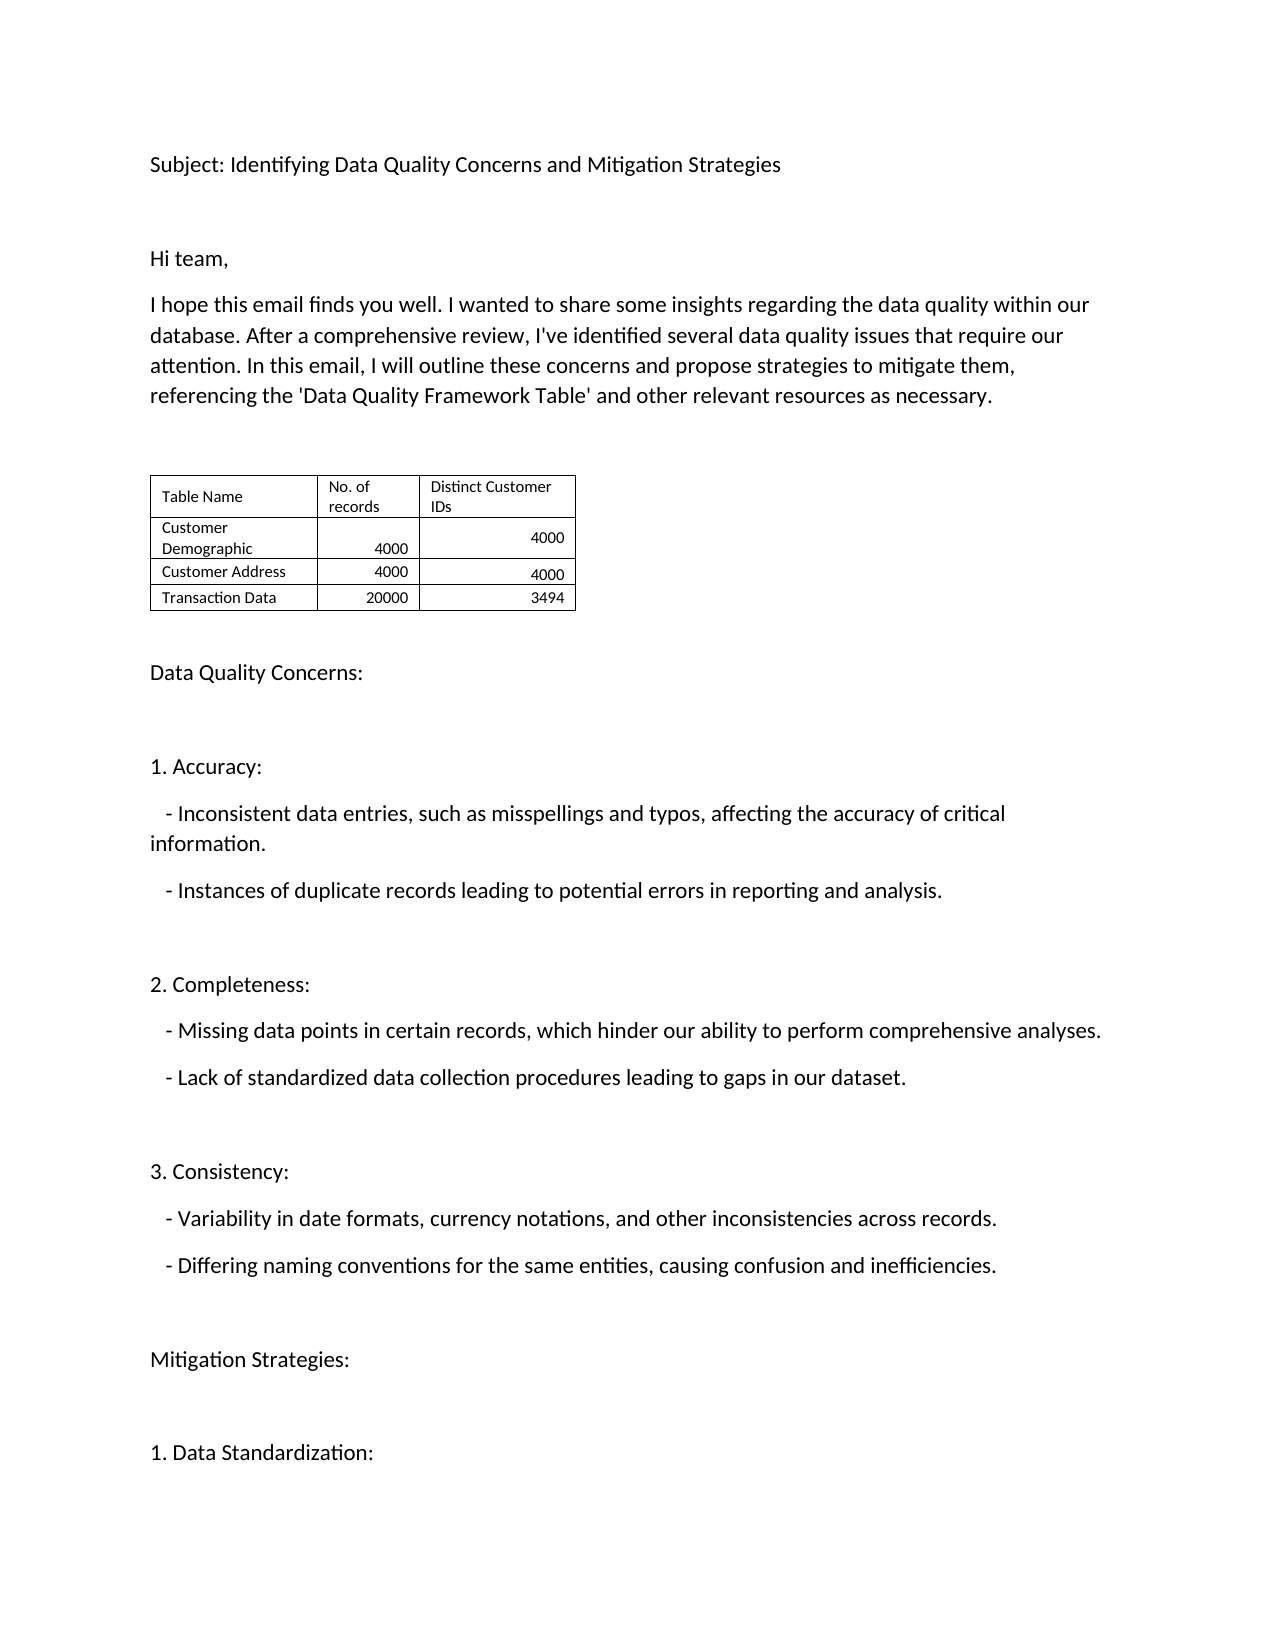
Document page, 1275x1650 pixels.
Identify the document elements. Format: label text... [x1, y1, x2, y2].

table_cell Customer Demographic [151, 518, 317, 558]
text 2. Completeness: [150, 970, 1125, 998]
text Mitigation Strategies: [150, 1345, 1125, 1373]
text 3. Consistency: [150, 1157, 1125, 1185]
text - Inconsistent data entries, such as misspellings and typos, affecting the accuracy of critical information. [150, 799, 1125, 857]
table_cell 3494 [420, 585, 575, 610]
text - Instances of duplicate records leading to potential errors in reporting and analysis. [150, 876, 1125, 904]
table_cell Transaction Data [151, 585, 317, 610]
table_cell 20000 [318, 585, 419, 610]
text - Lack of standardized data collection procedures leading to gaps in our dataset. [150, 1063, 1125, 1092]
text - Variability in date formats, currency notations, and other inconsistencies across records. [150, 1204, 1125, 1232]
table_cell 4000 [318, 559, 419, 584]
table_header No. of records [318, 476, 419, 517]
text Data Quality Concerns: [150, 658, 1125, 686]
table_cell Customer Address [151, 559, 317, 584]
text 1. Data Standardization: [150, 1438, 1125, 1467]
text - Differing naming conventions for the same entities, causing confusion and inefficiencies. [150, 1251, 1125, 1279]
text - Missing data points in certain records, which hinder our ability to perform comprehensive analyses. [150, 1017, 1125, 1045]
text I hope this email finds you well. I wanted to share some insights regarding the data quality within our database. After a comprehensive review, I've identified several data quality issues that require our attention. In this email, I will outline these concerns and propose strategies to mitigate them, referencing the 'Data Quality Framework Table' and other relevant resources as necessary. [150, 291, 1125, 409]
table_header Distinct Customer IDs [420, 476, 575, 517]
text Subject: Identifying Data Quality Concerns and Mitigation Strategies [150, 150, 1125, 178]
table_cell 4000 [420, 559, 575, 584]
text 1. Accuracy: [150, 752, 1125, 780]
table_cell 4000 [420, 518, 575, 558]
table_cell 4000 [318, 518, 419, 558]
table_header Table Name [151, 476, 317, 517]
text Hi team, [150, 244, 1125, 272]
